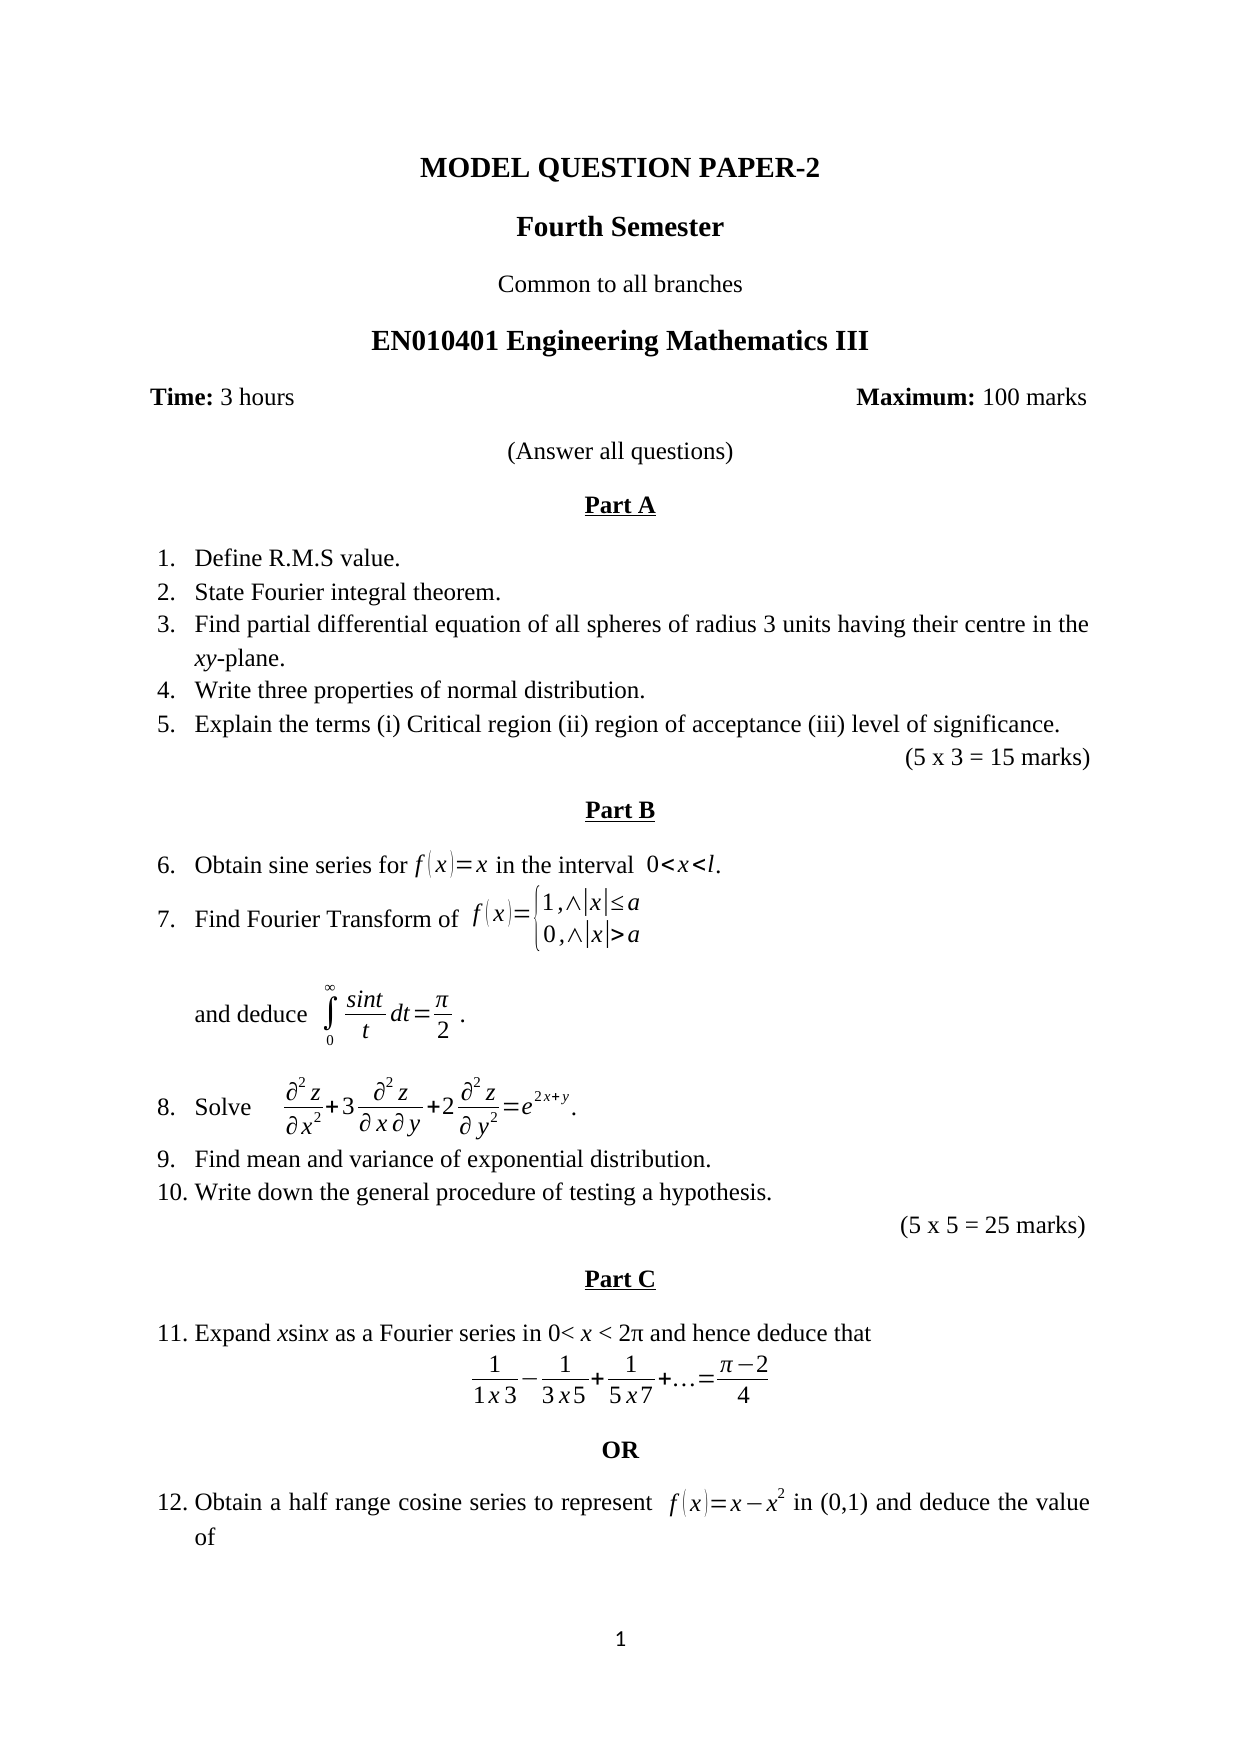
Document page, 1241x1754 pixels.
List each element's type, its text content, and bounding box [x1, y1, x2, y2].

text Fourth Semester [150, 209, 1090, 243]
text Common to all branches [150, 269, 1090, 297]
list State Fourier integral theorem. [157, 577, 1090, 605]
text OR [150, 1435, 1090, 1463]
list Expand xsinx as a Fourier series in 0< x < 2π and hence deduce that [157, 1318, 1090, 1347]
list Define R.M.S value. [157, 543, 1090, 572]
list (5 x 3 = 15 marks) [194, 742, 1090, 770]
list Solve . [157, 1074, 1090, 1140]
list (5 x 5 = 25 marks) [825, 1210, 1090, 1239]
text Part A [150, 490, 1090, 518]
list Find mean and variance of exponential distribution. [157, 1144, 1090, 1173]
list Write down the general procedure of testing a hypothesis. [157, 1177, 1090, 1206]
list Explain the terms (i) Critical region (ii) region of acceptance (iii) level of significance. [157, 709, 1090, 737]
text (Answer all questions) [150, 436, 1090, 464]
text MODEL QUESTION PAPER-2 [150, 150, 1090, 183]
list Obtain sine series for in the interval . [157, 849, 1090, 880]
list Find Fourier Transform of [157, 884, 1090, 953]
text Part C [150, 1264, 1090, 1293]
text Time: 3 hours Maximum: 100 marks [150, 382, 1090, 411]
text Part B [150, 796, 1090, 824]
text and deduce . [194, 978, 1090, 1049]
text EN010401 Engineering Mathematics III [150, 323, 1090, 356]
list Find partial differential equation of all spheres of radius 3 units having their centre in the xy-plane. [157, 609, 1090, 671]
list Obtain a half range cosine series to represent in (0,1) and deduce the value of [157, 1484, 1090, 1551]
list Write three properties of normal distribution. [157, 676, 1090, 704]
